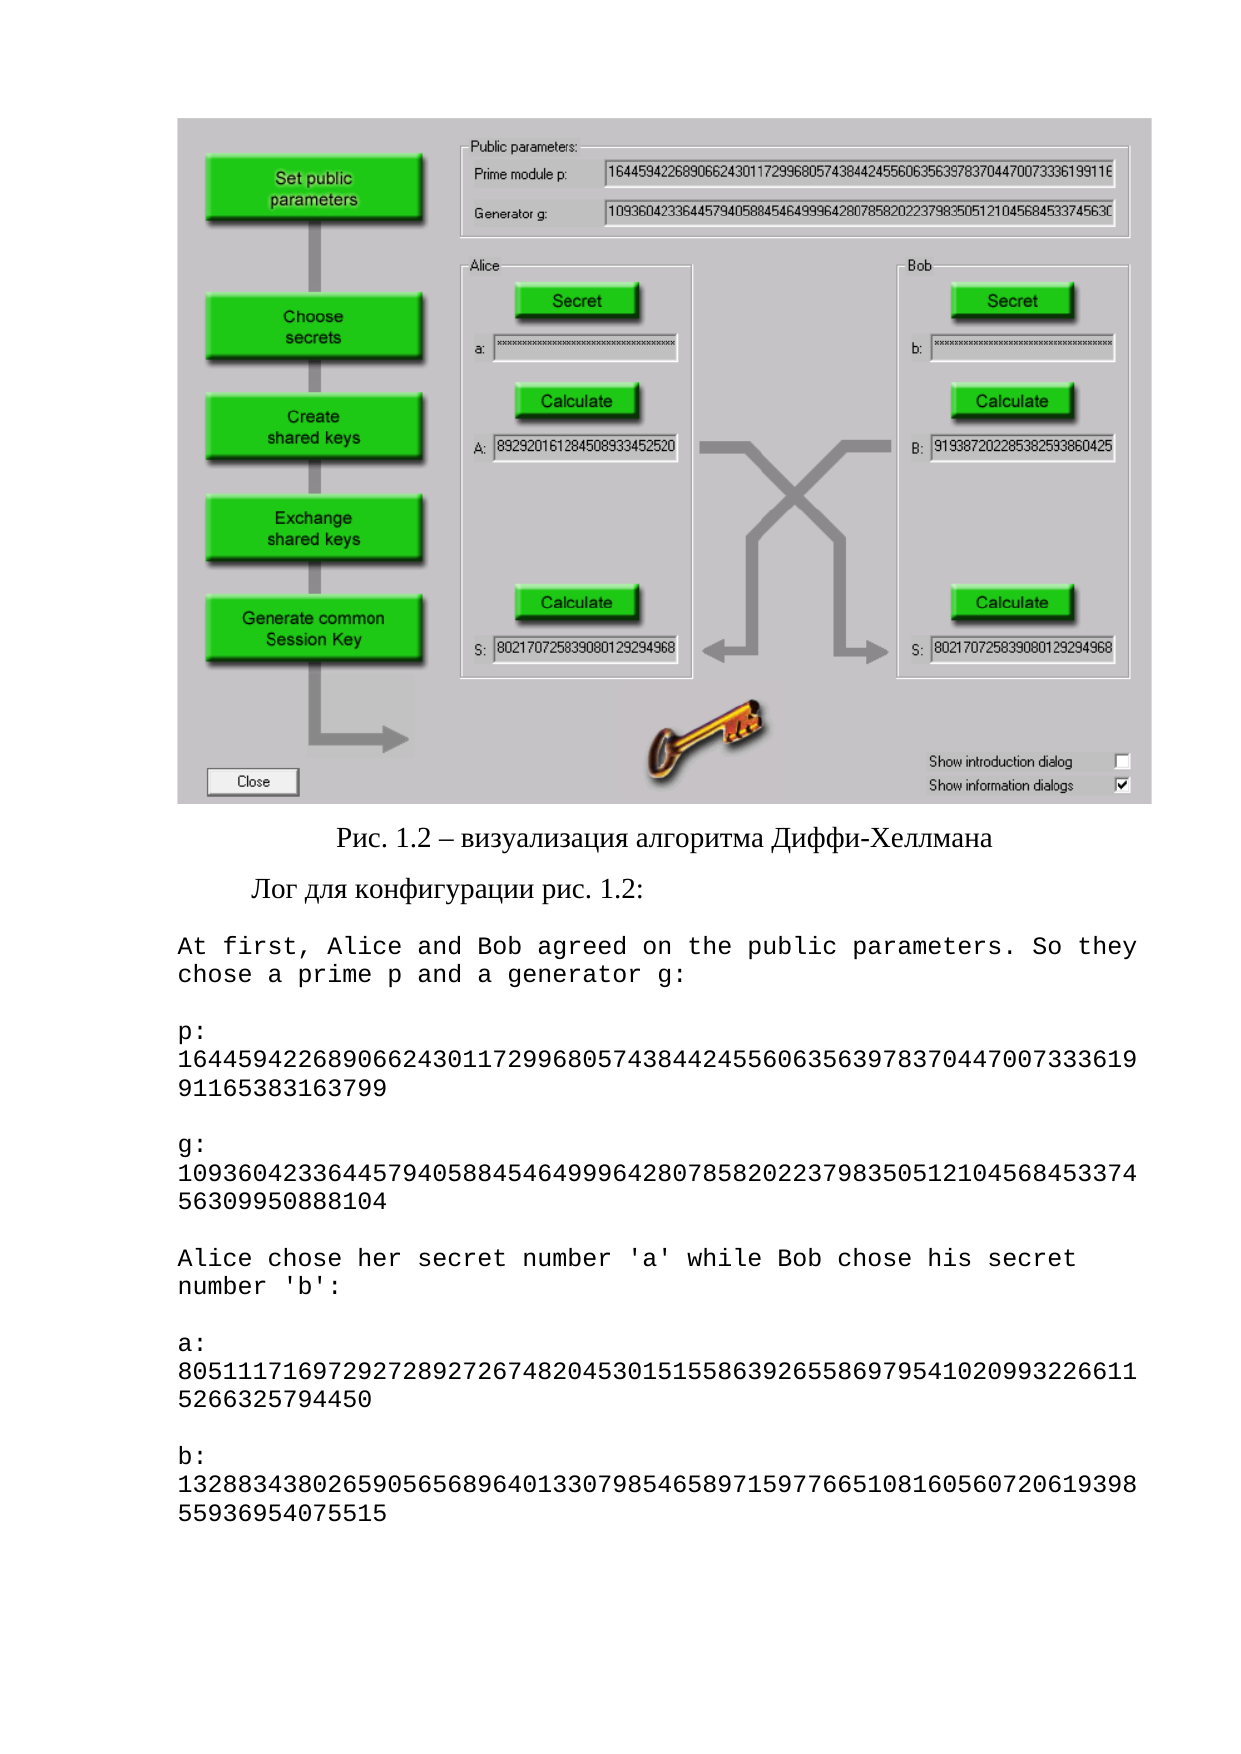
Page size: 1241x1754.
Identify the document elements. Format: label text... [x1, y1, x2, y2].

text b: 132883438026590565689640133079854658971597766510816056072061939855936954075515 [177, 1443, 1152, 1528]
text p: 164459422689066243011729968057438442455606356397837044700733361991165383163799 [177, 1018, 1152, 1103]
text Лог для конфигурации рис. 1.2: [177, 871, 1152, 904]
text Рис. 1.2 – визуализация алгоритма Диффи-Хеллмана [177, 820, 1152, 854]
text g: 109360423364457940588454649996428078582022379835051210456845337456309950888104 [177, 1132, 1152, 1217]
text At first, Alice and Bob agreed on the public parameters. So they chose a prime p and a generator g: [177, 933, 1152, 990]
text a: 80511171697292728927267482045301515586392655869795410209932266115266325794450 [177, 1330, 1152, 1415]
picture [177, 118, 1152, 804]
text Alice chose her secret number 'a' while Bob chose his secret number 'b': [177, 1245, 1152, 1302]
